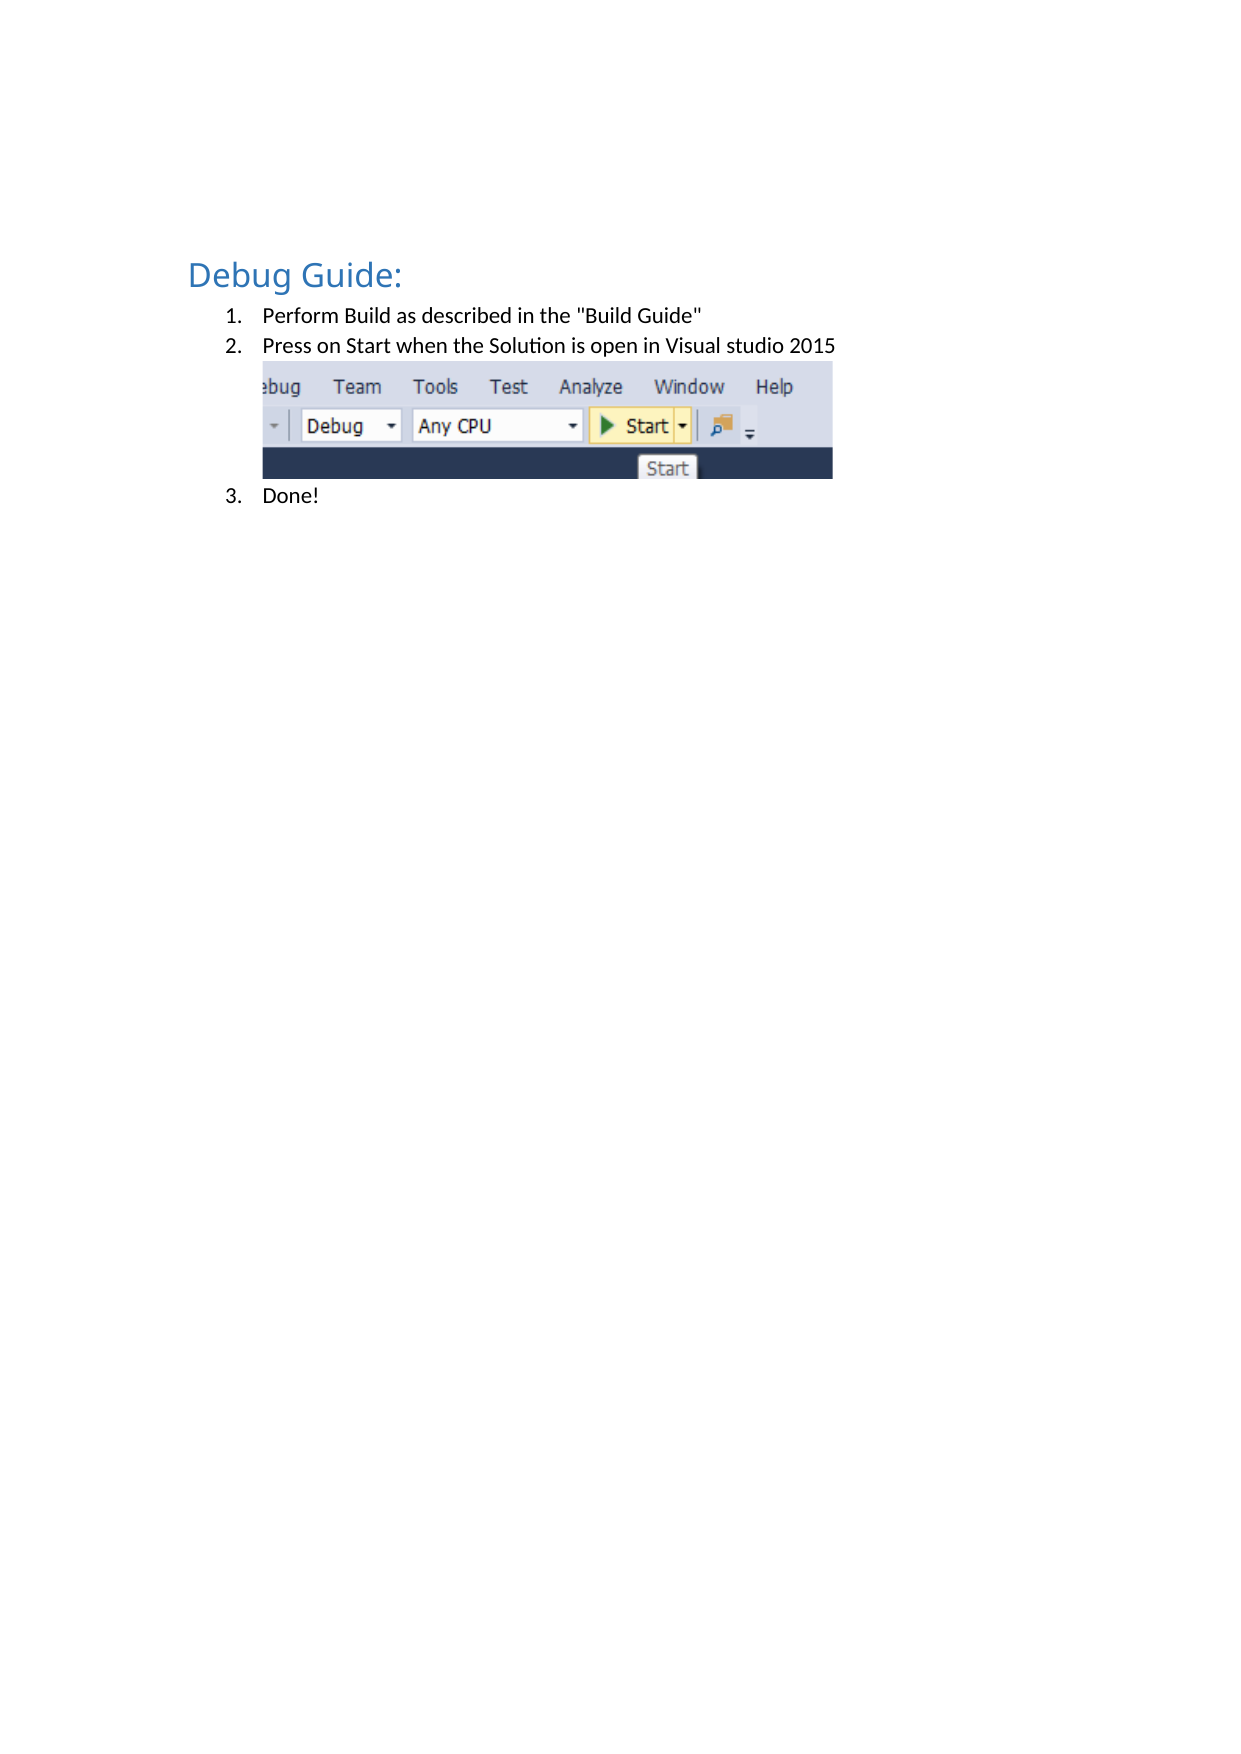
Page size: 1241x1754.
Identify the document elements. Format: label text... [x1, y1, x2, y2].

subtitle Debug Guide: [187, 252, 1053, 297]
list Done! [225, 481, 1053, 509]
list Perform Build as described in the "Build Guide" [225, 301, 1053, 329]
picture [262, 361, 833, 479]
list Press on Start when the Solution is open in Visual studio 2015 [225, 331, 1053, 359]
